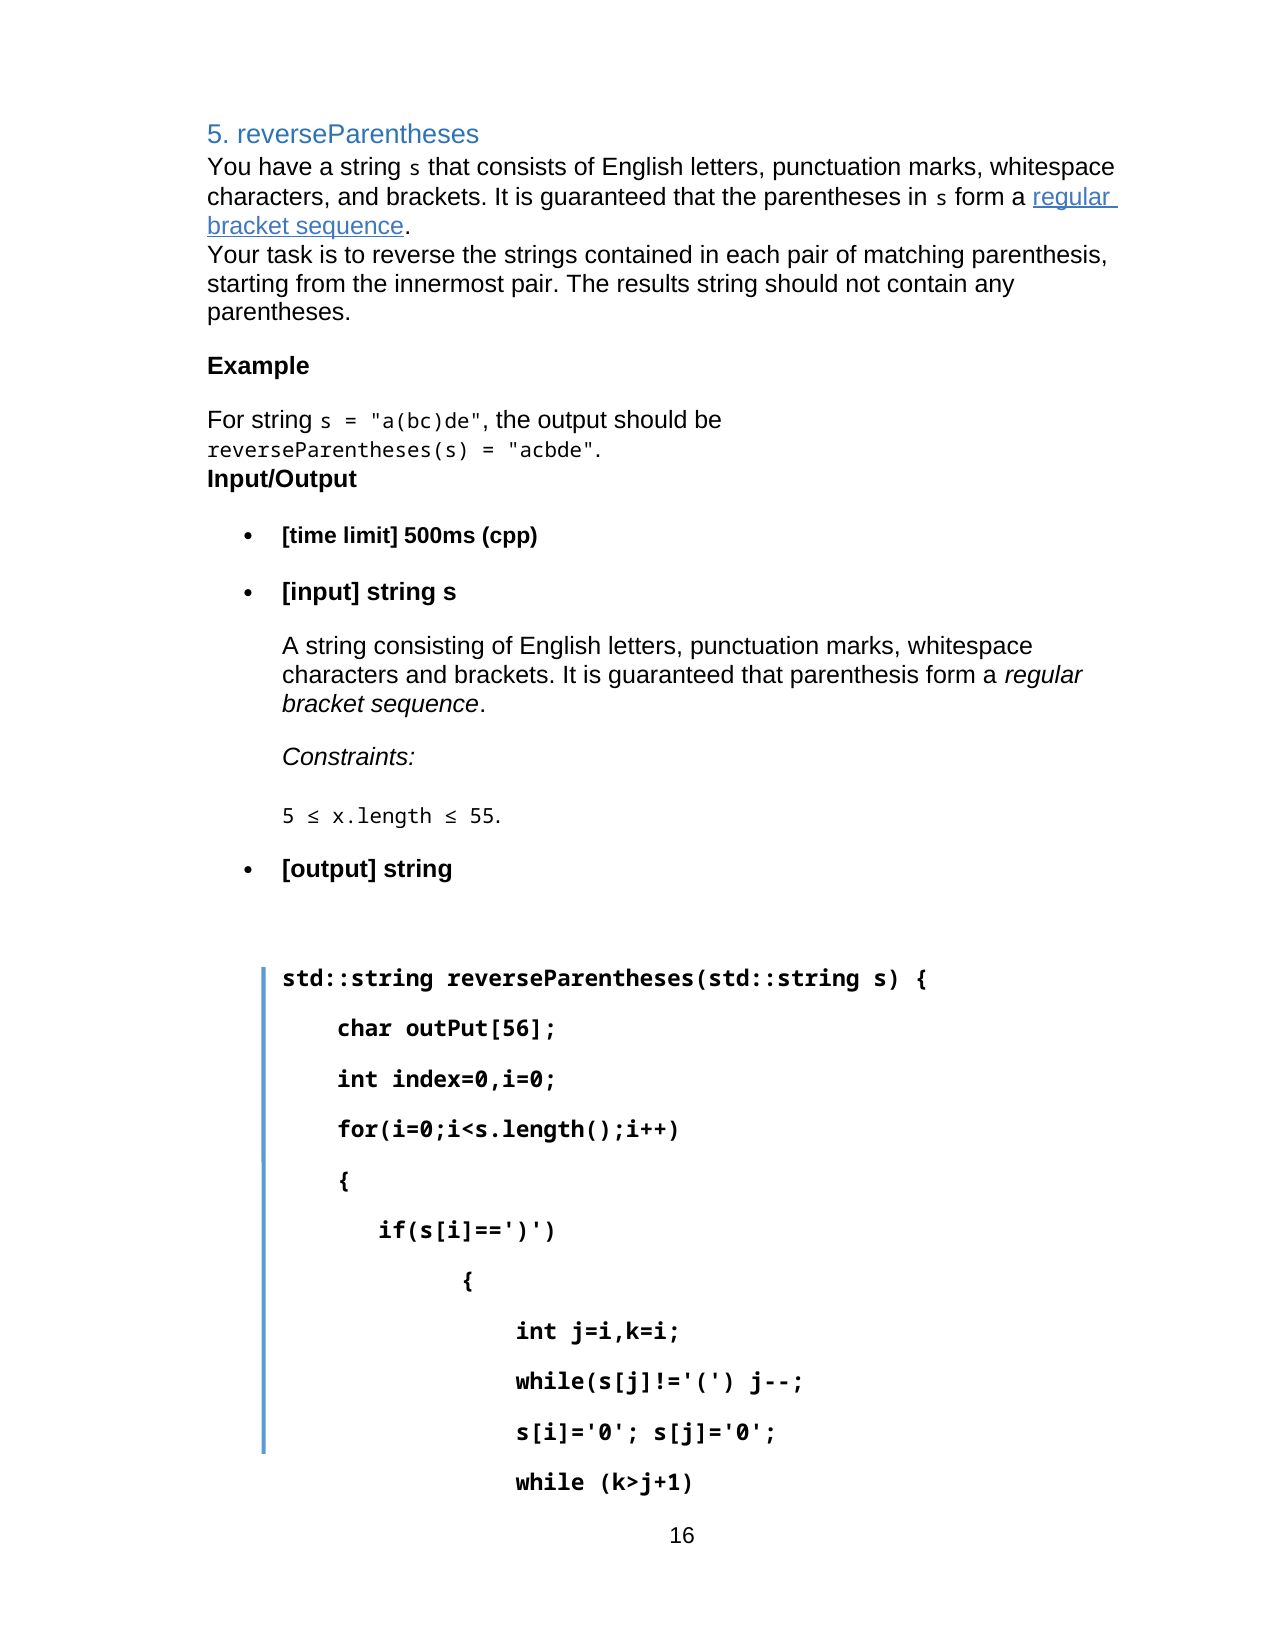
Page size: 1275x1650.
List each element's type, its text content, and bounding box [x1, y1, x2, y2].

text Your task is to reverse the strings contained in each pair of matching parenthesis, starting from the innermost pair. The results string should not contain any parentheses. [207, 240, 1157, 326]
text for(i=0;i<s.length();i++) [282, 1113, 1157, 1144]
text You have a string s that consists of English letters, punctuation marks, whitespace characters, and brackets. It is guaranteed that the parentheses in s form a regular bracket sequence. [207, 152, 1157, 240]
text int j=i,k=i; [282, 1315, 1157, 1346]
text { [282, 1164, 1157, 1195]
text s[i]='0'; s[j]='0'; [282, 1416, 1157, 1447]
text Example [207, 351, 1157, 380]
list [time limit] 500ms (cpp) [244, 522, 1157, 548]
text { [282, 1264, 1157, 1296]
list [input] string s [244, 577, 1157, 606]
text std::string reverseParentheses(std::string s) { [282, 962, 1157, 993]
text if(s[i]==')') [282, 1214, 1157, 1245]
text A string consisting of English letters, punctuation marks, whitespace characters and brackets. It is guaranteed that parenthesis form a regular bracket sequence. [282, 631, 1157, 717]
text For string s = "a(bc)de", the output should be reverseParentheses(s) = "acbde". [207, 405, 1157, 464]
text while (k>j+1) [282, 1466, 1157, 1497]
text while(s[j]!='(') j--; [282, 1365, 1157, 1397]
text Input/Output [207, 464, 1157, 493]
text char outPut[56]; [282, 1012, 1157, 1044]
subtitle 5. reverseParentheses [207, 118, 1157, 149]
text int index=0,i=0; [282, 1063, 1157, 1094]
text Constraints: 5 ≤ x.length ≤ 55. [282, 742, 1157, 829]
list [output] string [244, 854, 1157, 883]
